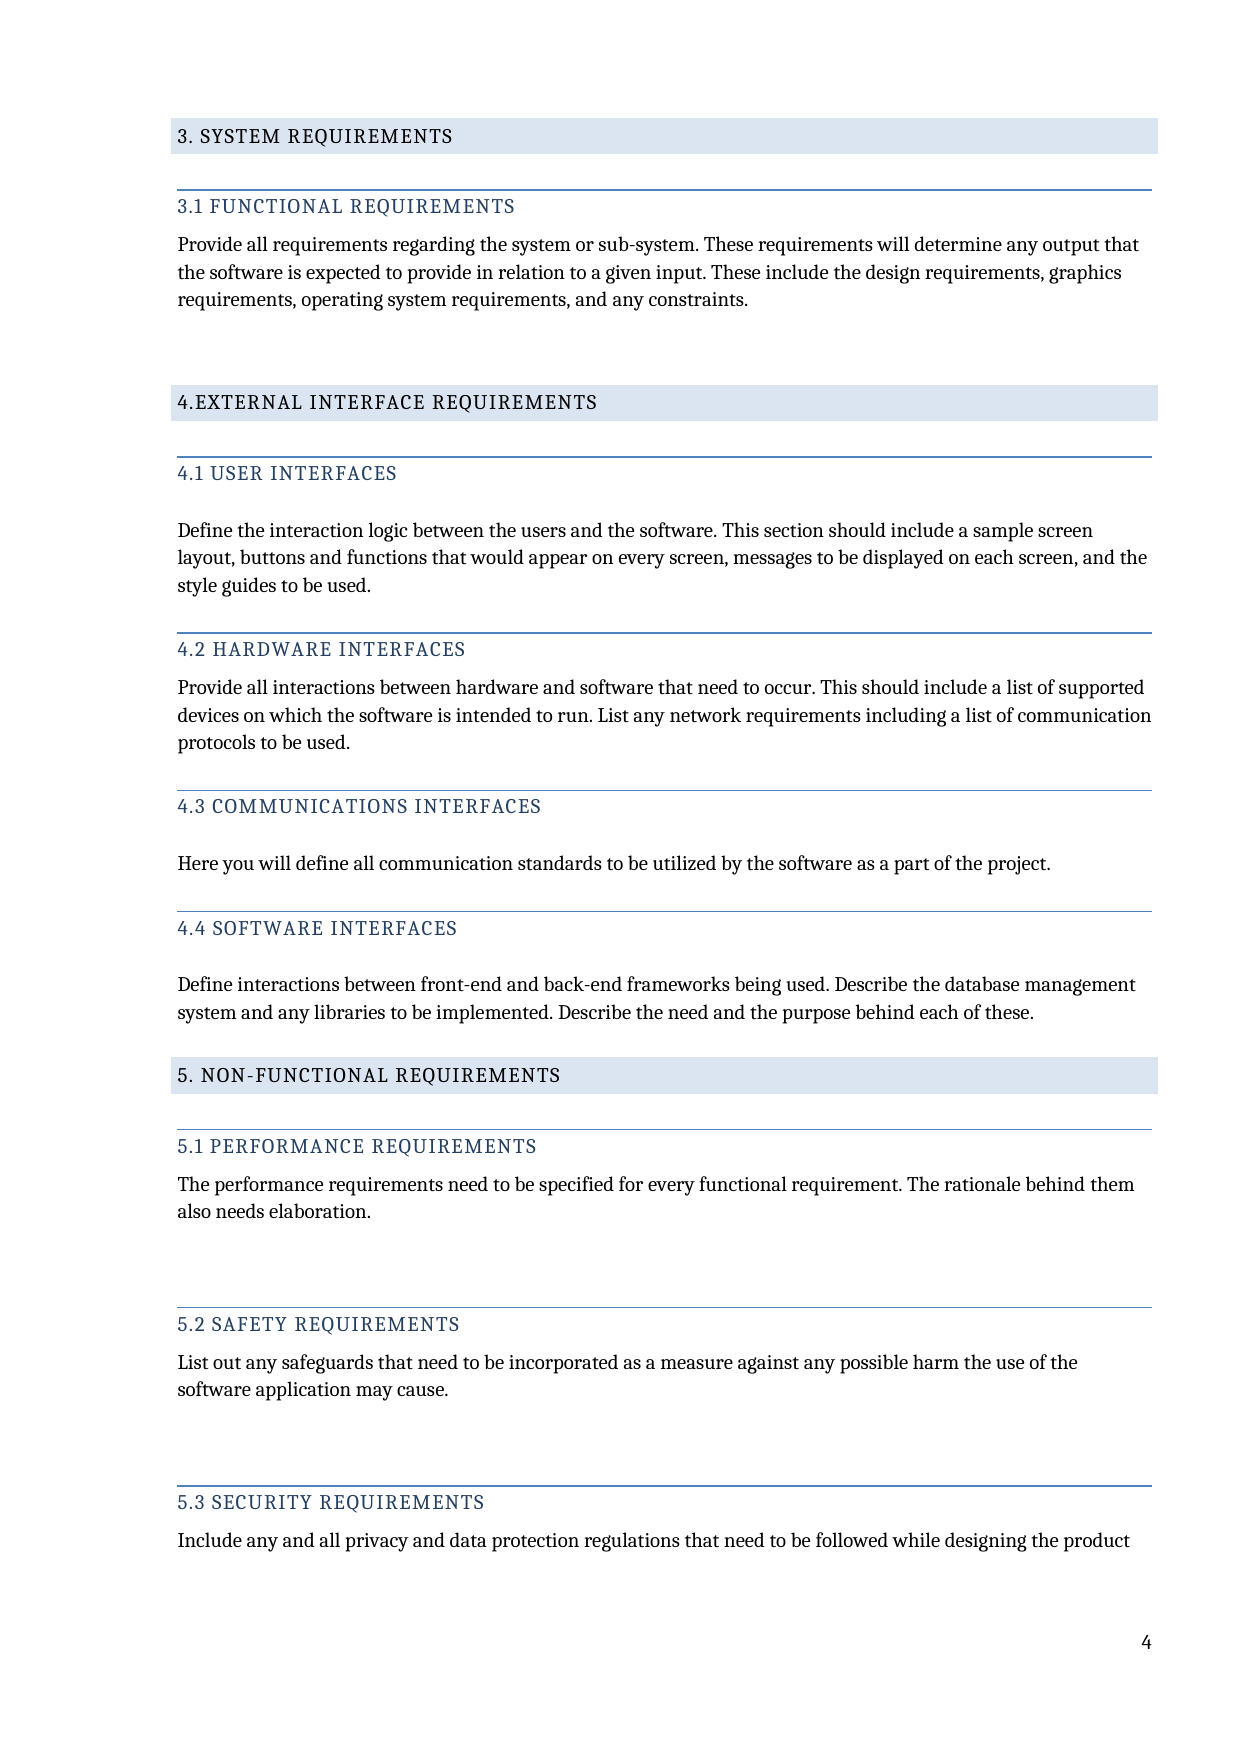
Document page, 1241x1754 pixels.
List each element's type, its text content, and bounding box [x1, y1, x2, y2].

text The performance requirements need to be specified for every functional requirement. The rationale behind them also needs elaboration. [177, 1172, 1152, 1224]
text Include any and all privacy and data protection regulations that need to be followed while designing the product [177, 1529, 1152, 1553]
subtitle 3.1 Functional requirements [177, 191, 1152, 219]
subtitle 5.3 Security requirements [177, 1487, 1152, 1515]
text Define the interaction logic between the users and the software. This section should include a sample screen layout, buttons and functions that would appear on every screen, messages to be displayed on each screen, and the style guides to be used. [177, 518, 1152, 597]
text Provide all interactions between hardware and software that need to occur. This should include a list of supported devices on which the software is intended to run. List any network requirements including a list of communication protocols to be used. [177, 676, 1152, 755]
text List out any safeguards that need to be incorporated as a measure against any possible harm the use of the software application may cause. [177, 1350, 1152, 1402]
subtitle 5. Non-Functional Requirements [177, 1064, 1152, 1087]
subtitle 4.External Interface Requirements [177, 391, 1152, 415]
subtitle 5.1 Performance requirements [177, 1130, 1152, 1158]
text Provide all requirements regarding the system or sub-system. These requirements will determine any output that the software is expected to provide in relation to a given input. These include the design requirements, graphics requirements, operating system requirements, and any constraints. [177, 233, 1152, 312]
subtitle 4.2 Hardware Interfaces [177, 634, 1152, 662]
subtitle 5.2 Safety requirements [177, 1308, 1152, 1336]
subtitle 4.1 User Interfaces [177, 458, 1152, 486]
subtitle 4.4 Software Interfaces [177, 912, 1152, 940]
text Define interactions between front-end and back-end frameworks being used. Describe the database management system and any libraries to be implemented. Describe the need and the purpose behind each of these. [177, 973, 1152, 1024]
subtitle 3. System Requirements [177, 124, 1152, 148]
text Here you will define all communication standards to be utilized by the software as a part of the project. [177, 852, 1152, 876]
subtitle 4.3 Communications Interfaces [177, 791, 1152, 819]
